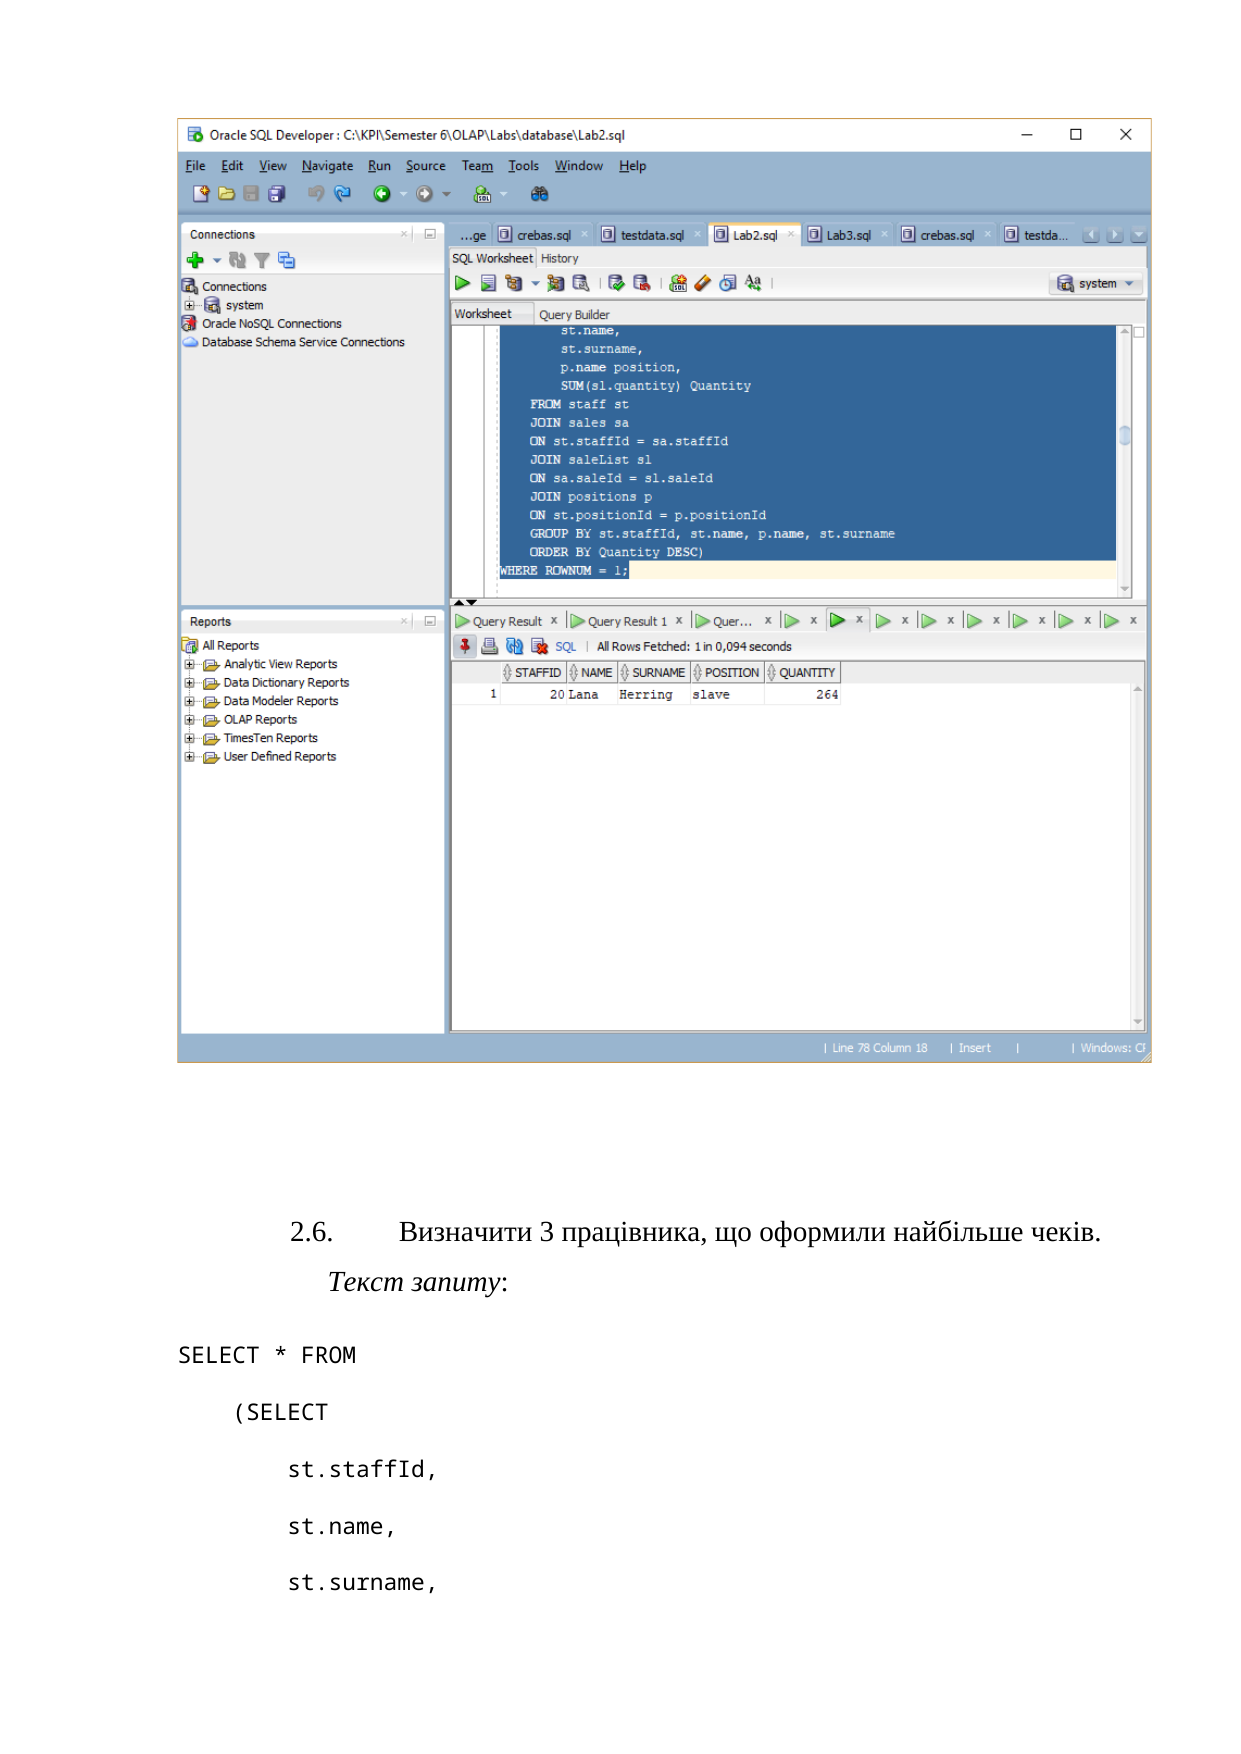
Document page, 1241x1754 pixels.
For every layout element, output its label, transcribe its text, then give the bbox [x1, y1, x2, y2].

text SELECT * FROM [177, 1339, 1152, 1371]
list Визначити 3 працівника, що оформили найбільше чеків. [290, 1214, 1152, 1247]
text st.name, [177, 1509, 1152, 1541]
text (SELECT [177, 1396, 1152, 1427]
text st.staffId, [177, 1453, 1152, 1484]
text st.surname, [177, 1566, 1152, 1598]
picture [177, 118, 1152, 1063]
list Текст запиту: [327, 1264, 1152, 1297]
